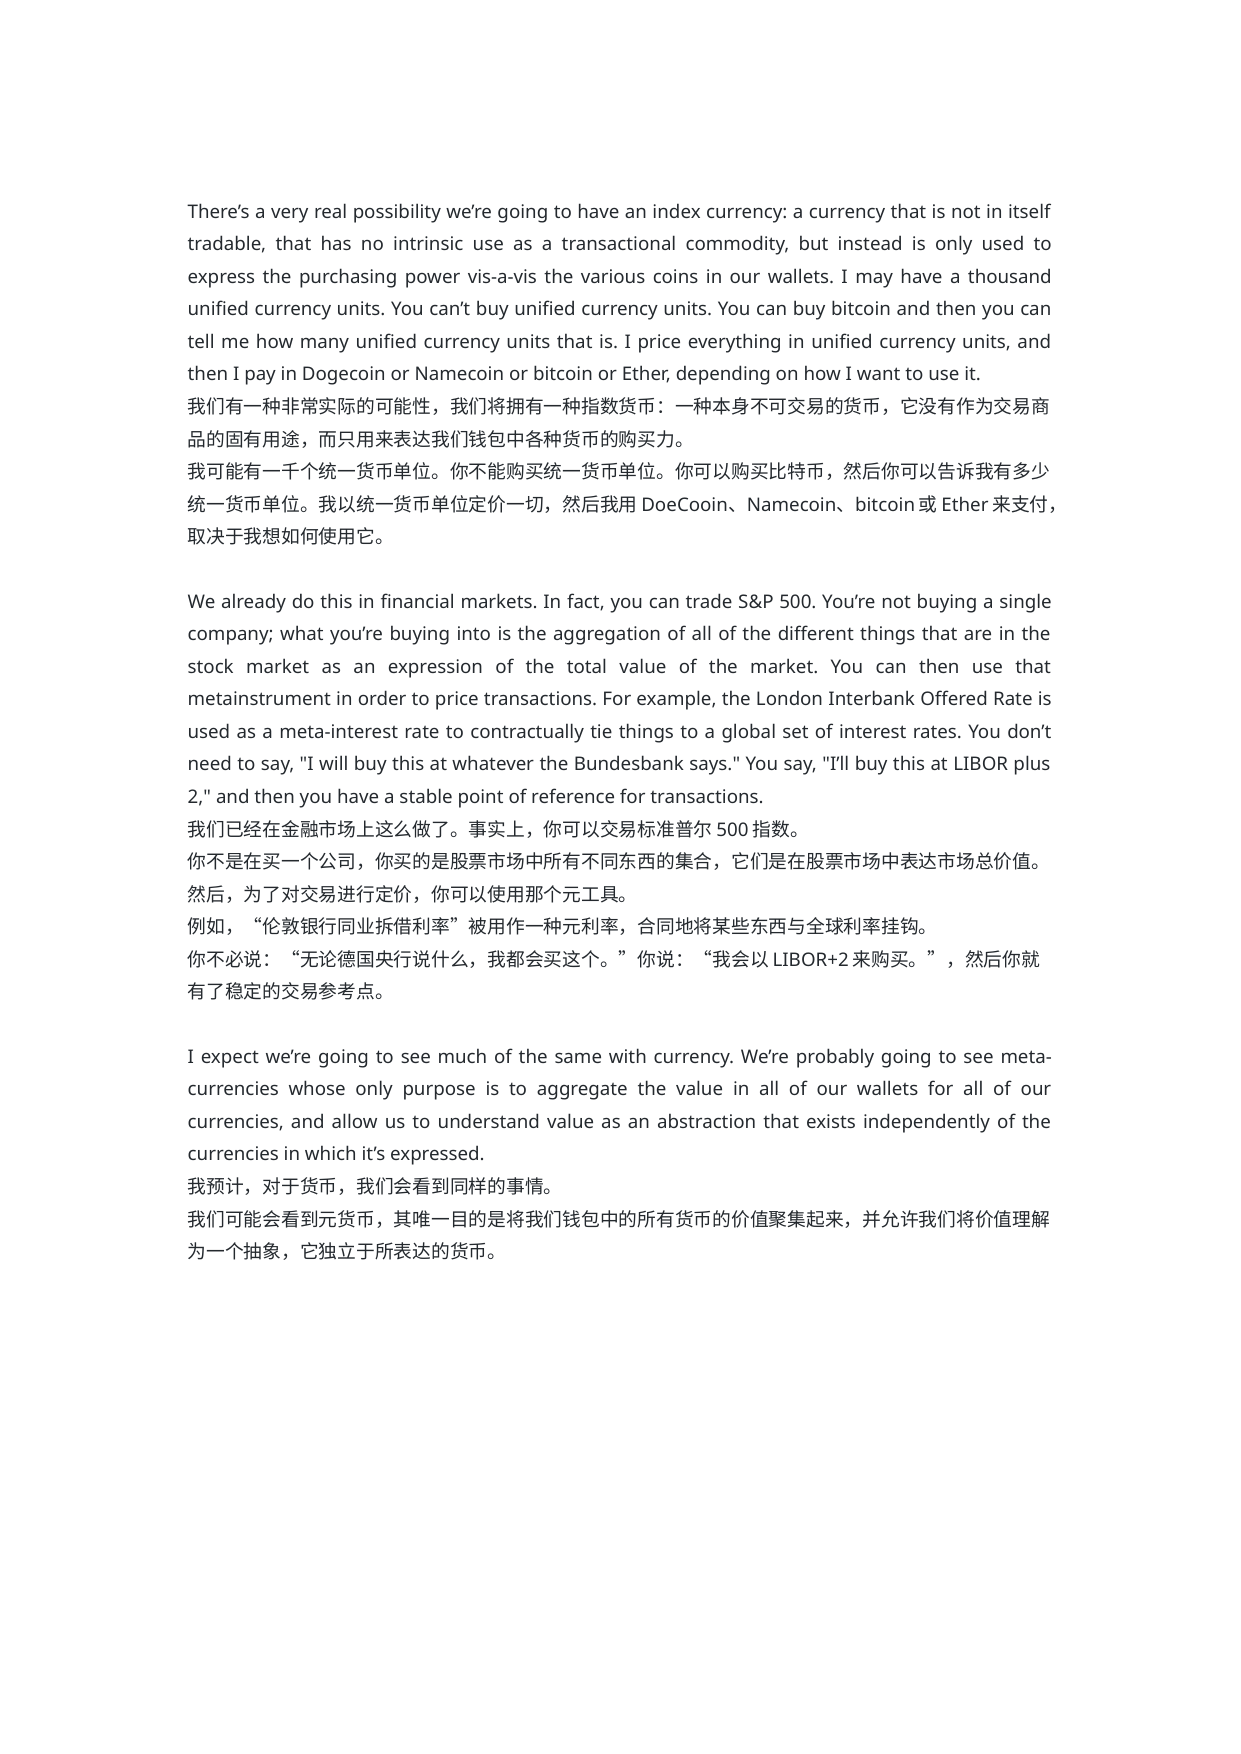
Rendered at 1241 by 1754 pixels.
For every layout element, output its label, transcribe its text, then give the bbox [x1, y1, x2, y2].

text 我预计，对于货币，我们会看到同样的事情。 [187, 1169, 1053, 1202]
text 你不是在买一个公司，你买的是股票市场中所有不同东西的集合，它们是在股票市场中表达市场总价值。 [187, 844, 1053, 877]
text We already do this in financial markets. In fact, you can trade S&P 500. You’re not buying a single company; what you’re buying into is the aggregation of all of the different things that are in the stock market as an expression of the total value of the market. You can then use that metainstrument in order to price transactions. For example, the London Interbank Offered Rate is used as a meta-interest rate to contractually tie things to a global set of interest rates. You don’t need to say, "I will buy this at whatever the Bundesbank says." You say, "I’ll buy this at LIBOR plus 2," and then you have a stable point of reference for transactions. [187, 584, 1053, 812]
text There’s a very real possibility we’re going to have an index currency: a currency that is not in itself tradable, that has no intrinsic use as a transactional commodity, but instead is only used to express the purchasing power vis-a-vis the various coins in our wallets. I may have a thousand unified currency units. You can’t buy unified currency units. You can buy bitcoin and then you can tell me how many unified currency units that is. I price everything in unified currency units, and then I pay in Dogecoin or Namecoin or bitcoin or Ether, depending on how I want to use it. [187, 194, 1053, 389]
text I expect we’re going to see much of the same with currency. We’re probably going to see meta-currencies whose only purpose is to aggregate the value in all of our wallets for all of our currencies, and allow us to understand value as an abstraction that exists independently of the currencies in which it’s expressed. [187, 1039, 1053, 1169]
text 你不必说：“无论德国央行说什么，我都会买这个。”你说：“我会以LIBOR+2来购买。”，然后你就有了稳定的交易参考点。 [187, 942, 1053, 1007]
text 我们已经在金融市场上这么做了。事实上，你可以交易标准普尔500指数。 [187, 812, 1053, 844]
text 我们可能会看到元货币，其唯一目的是将我们钱包中的所有货币的价值聚集起来，并允许我们将价值理解为一个抽象，它独立于所表达的货币。 [187, 1202, 1053, 1267]
text 我们有一种非常实际的可能性，我们将拥有一种指数货币：一种本身不可交易的货币，它没有作为交易商品的固有用途，而只用来表达我们钱包中各种货币的购买力。 [187, 389, 1053, 454]
text 例如，“伦敦银行同业拆借利率”被用作一种元利率，合同地将某些东西与全球利率挂钩。 [187, 909, 1053, 942]
text 然后，为了对交易进行定价，你可以使用那个元工具。 [187, 877, 1053, 909]
text 我可能有一千个统一货币单位。你不能购买统一货币单位。你可以购买比特币，然后你可以告诉我有多少统一货币单位。我以统一货币单位定价一切，然后我用DoeCooin、Namecoin、bitcoin或Ether来支付，取决于我想如何使用它。 [187, 454, 1053, 552]
